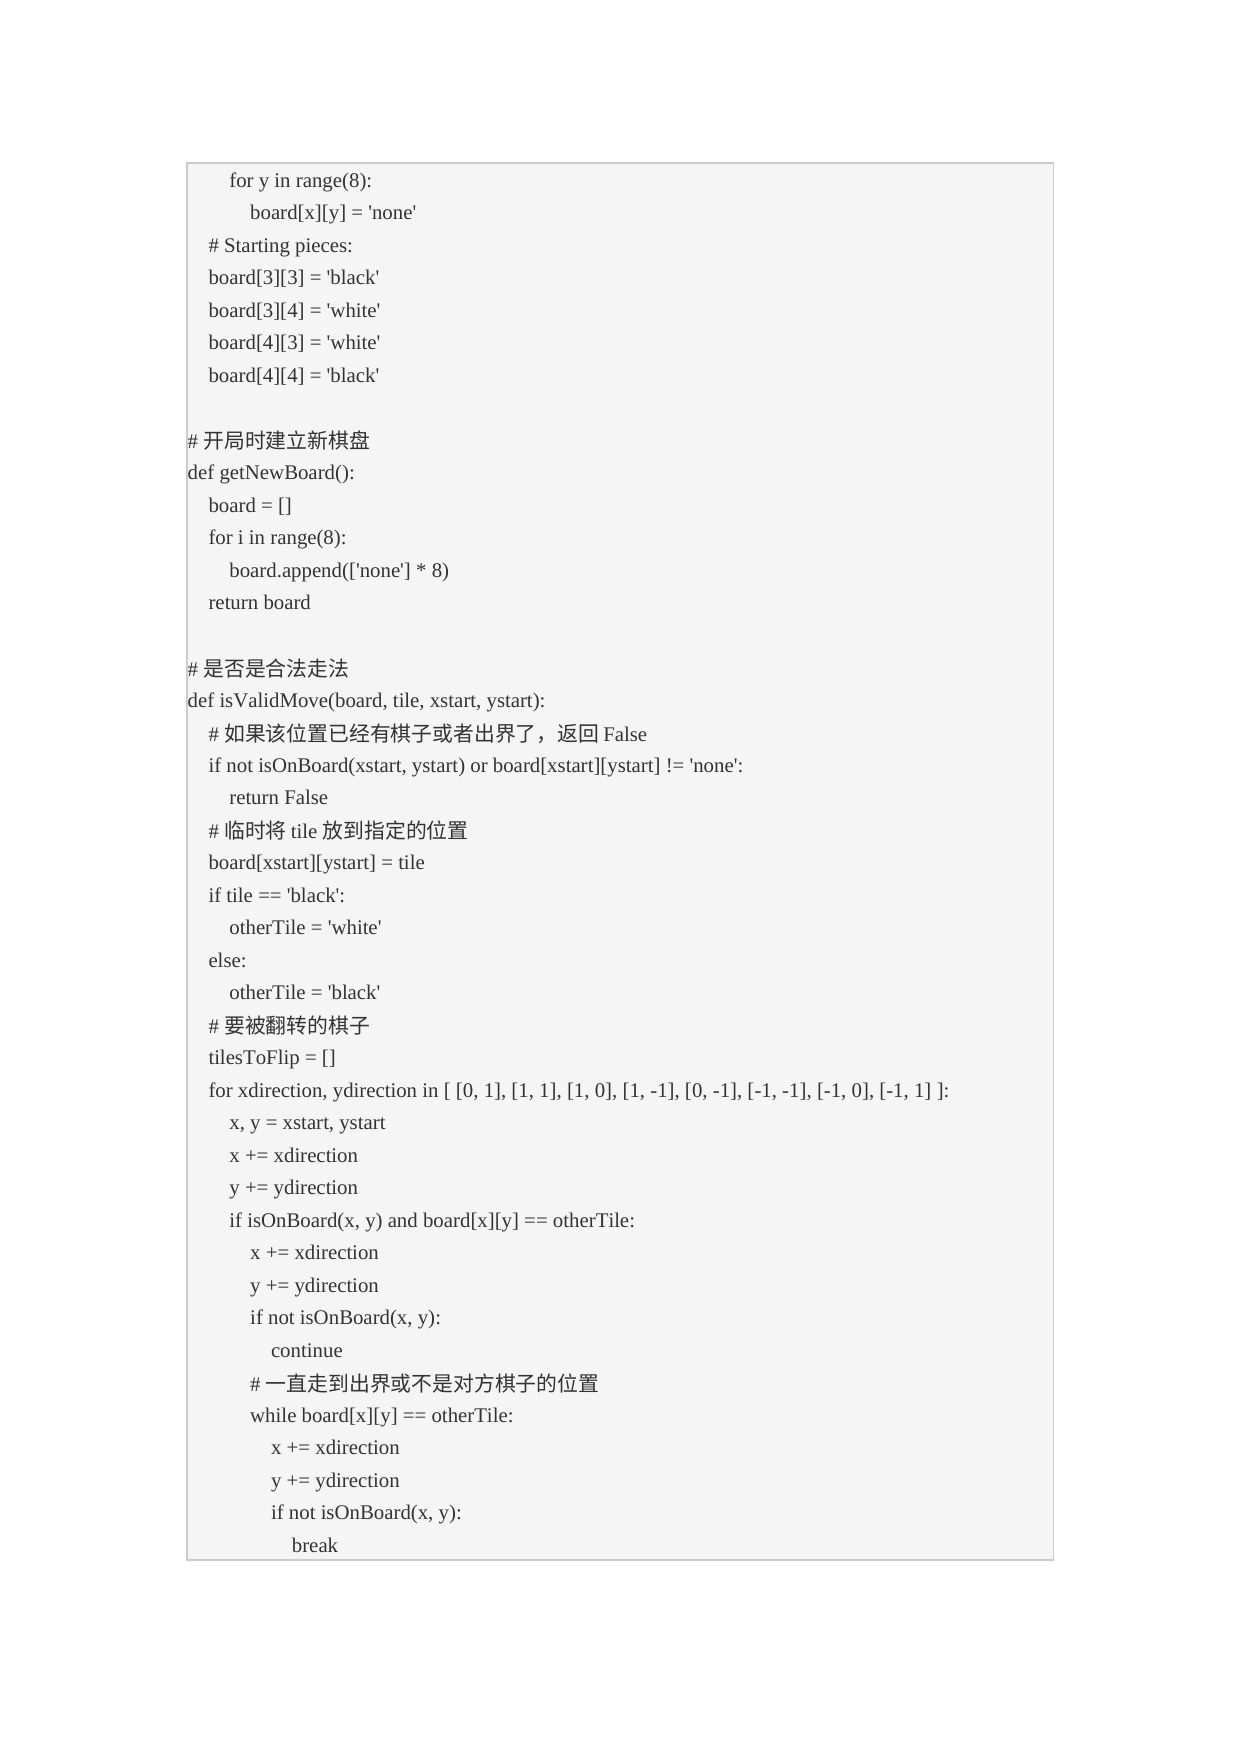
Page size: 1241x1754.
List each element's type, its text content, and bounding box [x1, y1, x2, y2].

text else: [188, 943, 1053, 976]
text y += ydirection [188, 1268, 1053, 1301]
text break [188, 1528, 1053, 1559]
text def getNewBoard(): [188, 456, 1053, 488]
text # 要被翻转的棋子 [188, 1008, 1053, 1041]
text y += ydirection [188, 1171, 1053, 1203]
text # Starting pieces: [188, 228, 1053, 261]
text board = [] [188, 488, 1053, 521]
text # 临时将tile 放到指定的位置 [188, 813, 1053, 846]
text for y in range(8): [188, 164, 1053, 196]
text otherTile = 'black' [188, 976, 1053, 1008]
text x += xdirection [188, 1431, 1053, 1463]
text board[xstart][ystart] = tile [188, 846, 1053, 878]
text tilesToFlip = [] [188, 1041, 1053, 1073]
text for i in range(8): [188, 521, 1053, 553]
text def isValidMove(board, tile, xstart, ystart): [188, 683, 1053, 716]
text x += xdirection [188, 1138, 1053, 1171]
text # 如果该位置已经有棋子或者出界了，返回False [188, 716, 1053, 748]
text return False [188, 781, 1053, 813]
text board[3][3] = 'black' [188, 261, 1053, 293]
text # 开局时建立新棋盘 [188, 423, 1053, 456]
text board.append(['none'] * 8) [188, 553, 1053, 586]
text y += ydirection [188, 1463, 1053, 1496]
text if not isOnBoard(xstart, ystart) or board[xstart][ystart] != 'none': [188, 748, 1053, 781]
text # 一直走到出界或不是对方棋子的位置 [188, 1366, 1053, 1398]
text otherTile = 'white' [188, 911, 1053, 943]
text x, y = xstart, ystart [188, 1106, 1053, 1138]
text x += xdirection [188, 1236, 1053, 1268]
text continue [188, 1333, 1053, 1366]
text for xdirection, ydirection in [ [0, 1], [1, 1], [1, 0], [1, -1], [0, -1], [-1, -1], [-1, 0], [-1, 1] ]: [188, 1073, 1053, 1106]
text if tile == 'black': [188, 878, 1053, 911]
text board[4][4] = 'black' [188, 358, 1053, 391]
text if not isOnBoard(x, y): [188, 1301, 1053, 1333]
text board[3][4] = 'white' [188, 293, 1053, 326]
text return board [188, 586, 1053, 618]
text if not isOnBoard(x, y): [188, 1496, 1053, 1528]
text while board[x][y] == otherTile: [188, 1398, 1053, 1431]
text board[4][3] = 'white' [188, 326, 1053, 358]
text # 是否是合法走法 [188, 651, 1053, 683]
text if isOnBoard(x, y) and board[x][y] == otherTile: [188, 1203, 1053, 1236]
text board[x][y] = 'none' [188, 196, 1053, 228]
